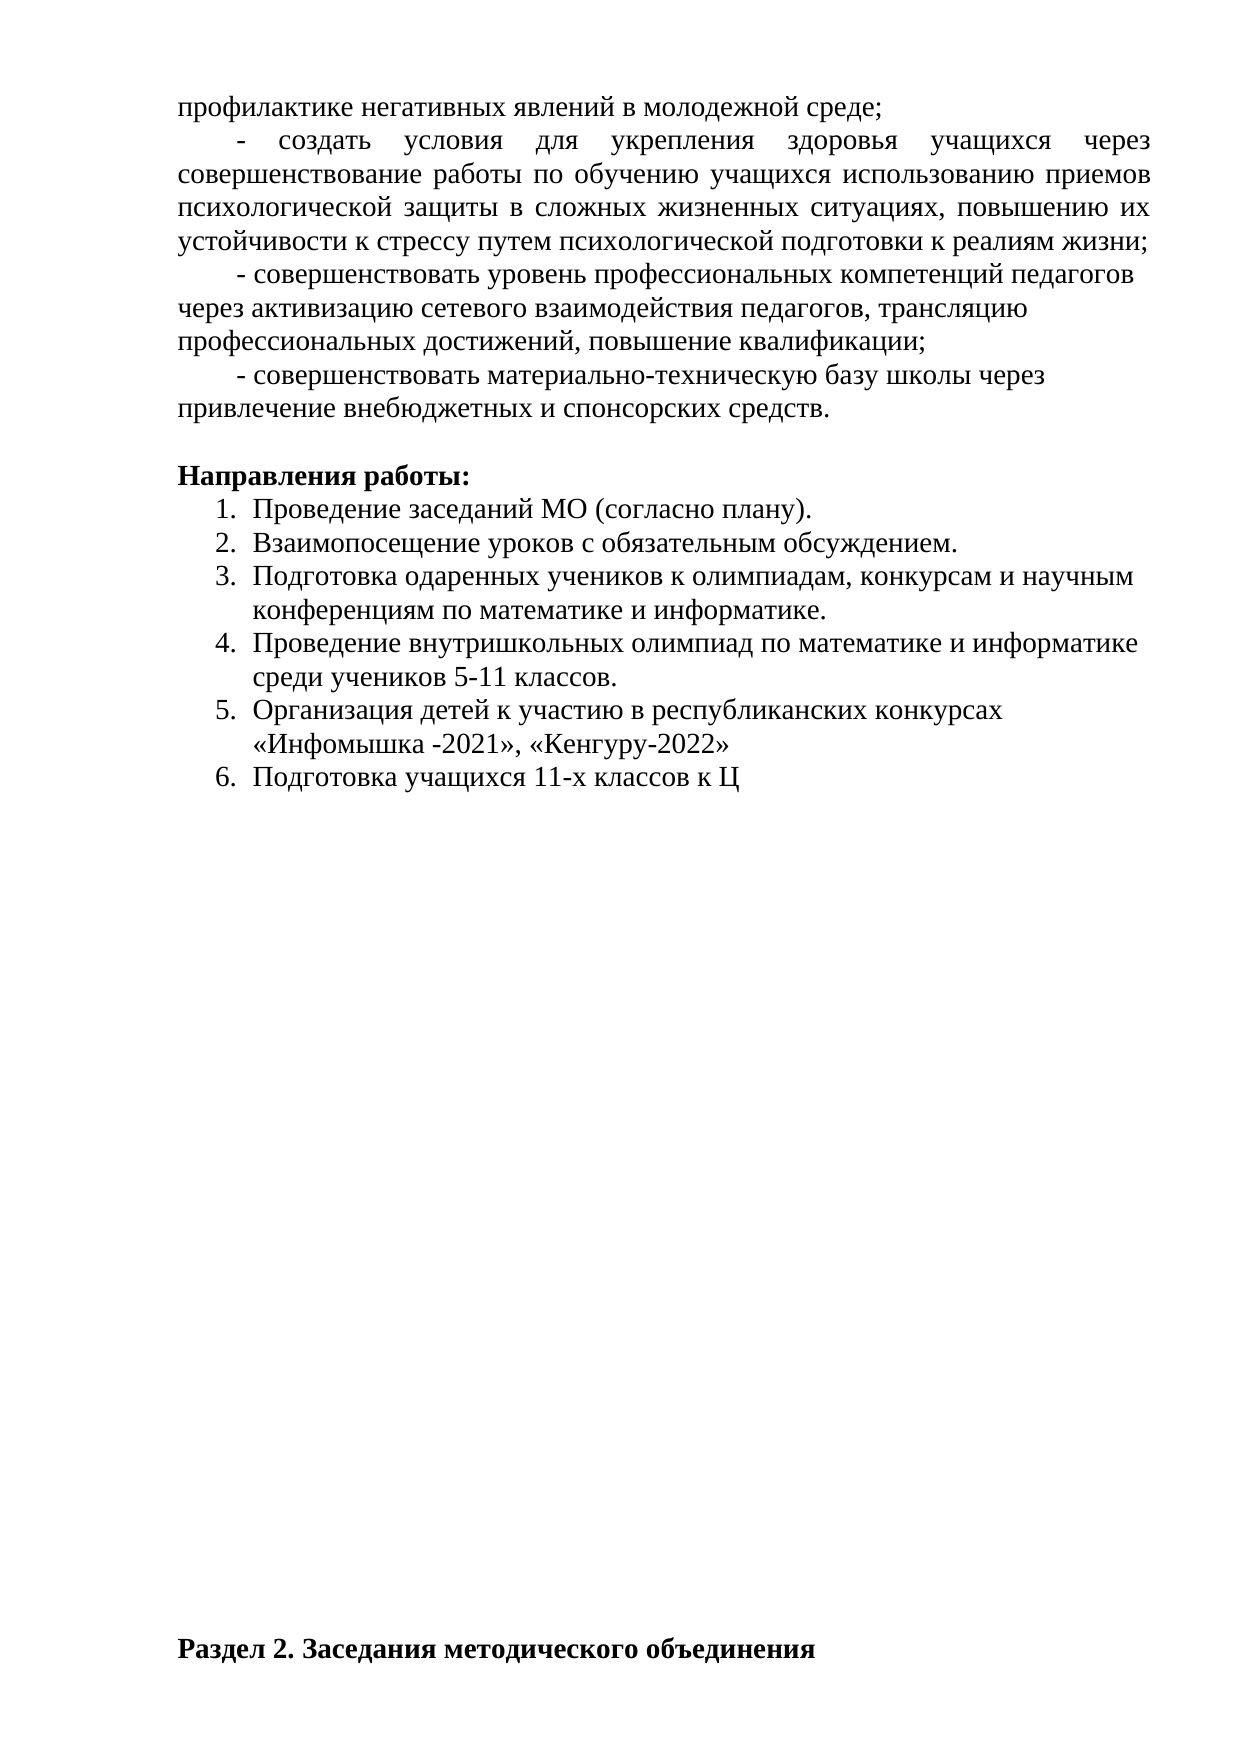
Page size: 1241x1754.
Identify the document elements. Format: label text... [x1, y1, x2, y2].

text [177, 89, 1152, 122]
text - совершенствовать уровень профессиональных компетенций педагогов через активизацию сетевого взаимодействия педагогов, трансляцию профессиональных достижений, повышение квалификации; [177, 256, 1152, 357]
text Направления работы: [177, 458, 1152, 491]
list Взаимопосещение уроков с обязательным обсуждением. [215, 525, 1152, 558]
list Подготовка одаренных учеников к олимпиадам, конкурсам и научным конференциям по математике и информатике. [215, 558, 1152, 625]
text - создать условия для укрепления здоровья учащихся через совершенствование работы по обучению учащихся использованию приемов психологической защиты в сложных жизненных ситуациях, повышению их устойчивости к стрессу путем психологической подготовки к реалиям жизни; [177, 122, 1152, 256]
list Проведение внутришкольных олимпиад по математике и информатике среди учеников 5-11 классов. [215, 625, 1152, 692]
list Проведение заседаний МО (согласно плану). [215, 491, 1152, 525]
text Раздел 2. Заседания методического объединения [177, 1632, 1152, 1665]
list Организация детей к участию в республиканских конкурсах «Инфомышка -2021», «Кенгуру-2022» [215, 692, 1152, 759]
text - совершенствовать материально-техническую базу школы через привлечение внебюджетных и спонсорских средств. [177, 357, 1152, 424]
list Подготовка учащихся 11-х классов к Ц [215, 759, 1152, 793]
